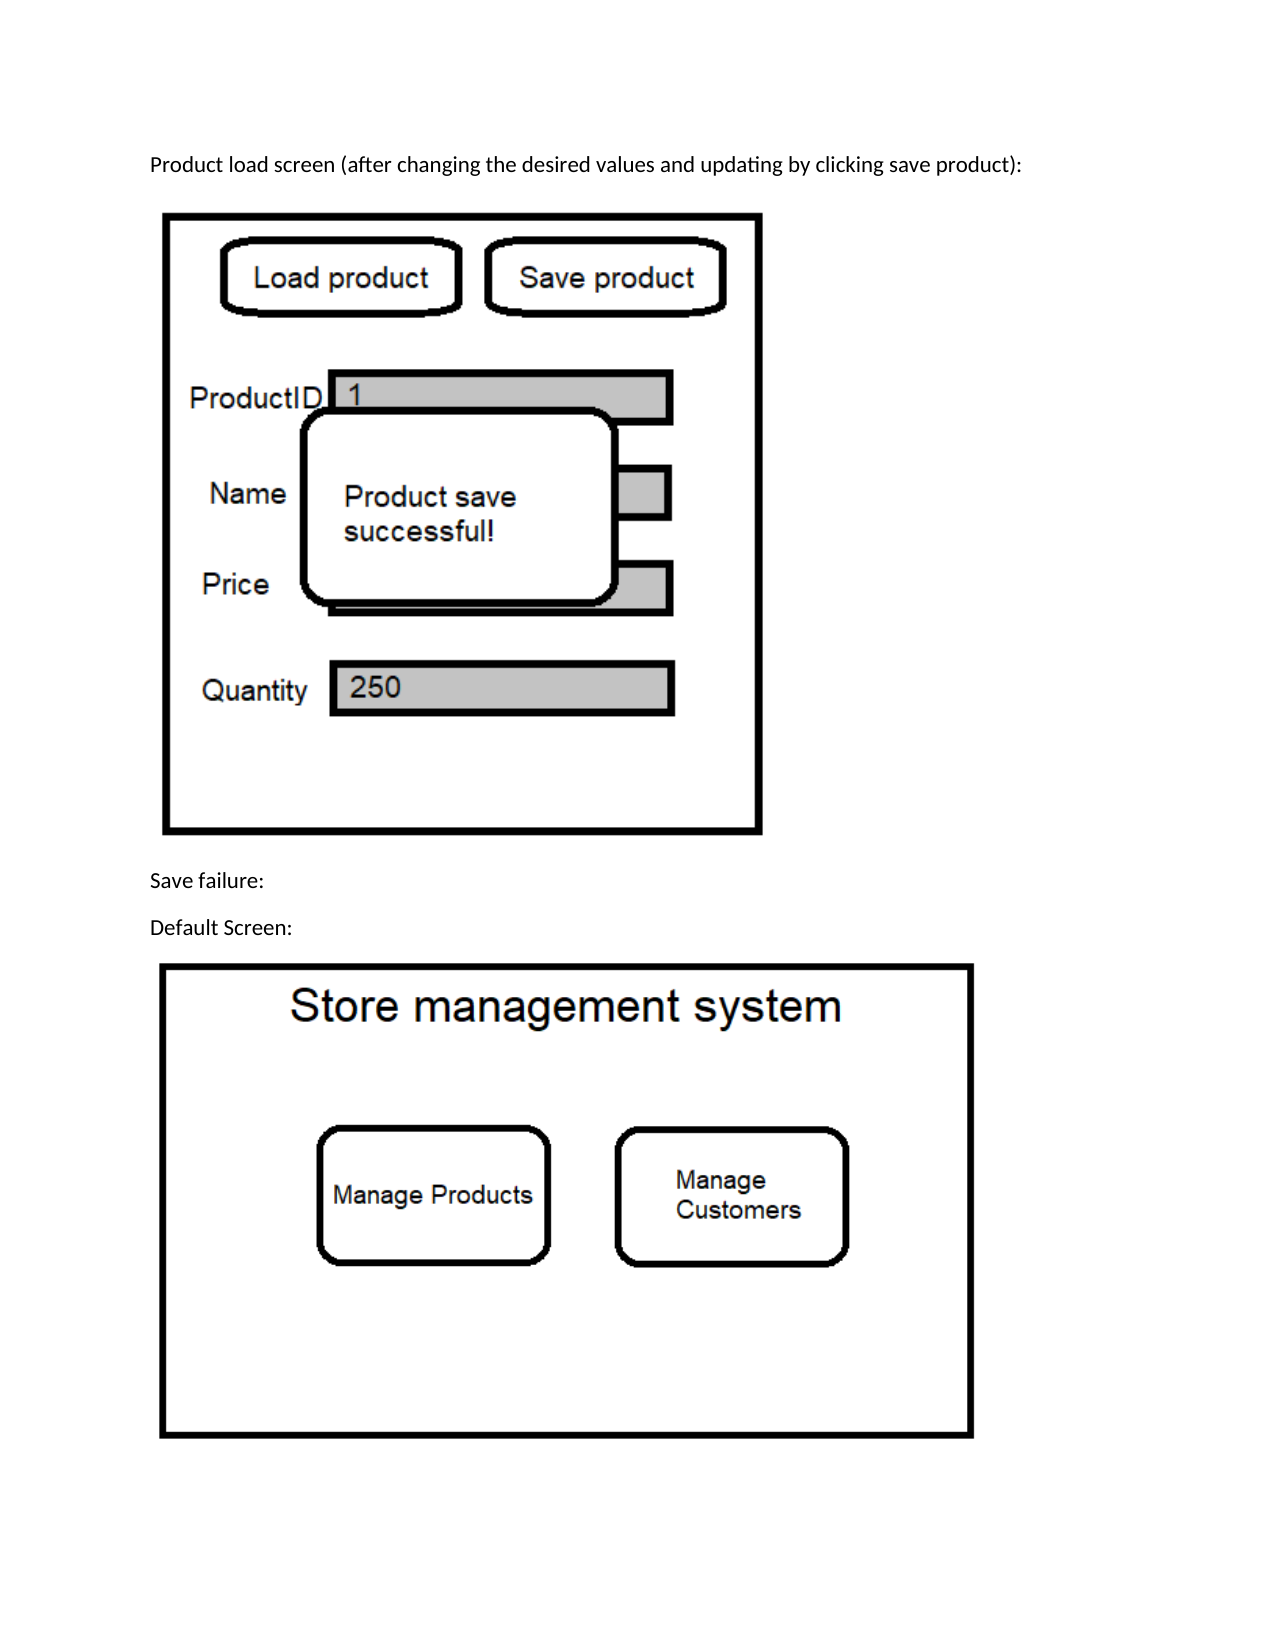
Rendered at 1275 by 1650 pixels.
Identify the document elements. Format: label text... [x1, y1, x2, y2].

text Save failure: [150, 866, 1125, 894]
text Product load screen (after changing the desired values and updating by clicking save product): [150, 150, 1125, 178]
picture [150, 958, 985, 1447]
picture [150, 196, 777, 848]
text Default Screen: [150, 913, 1125, 941]
